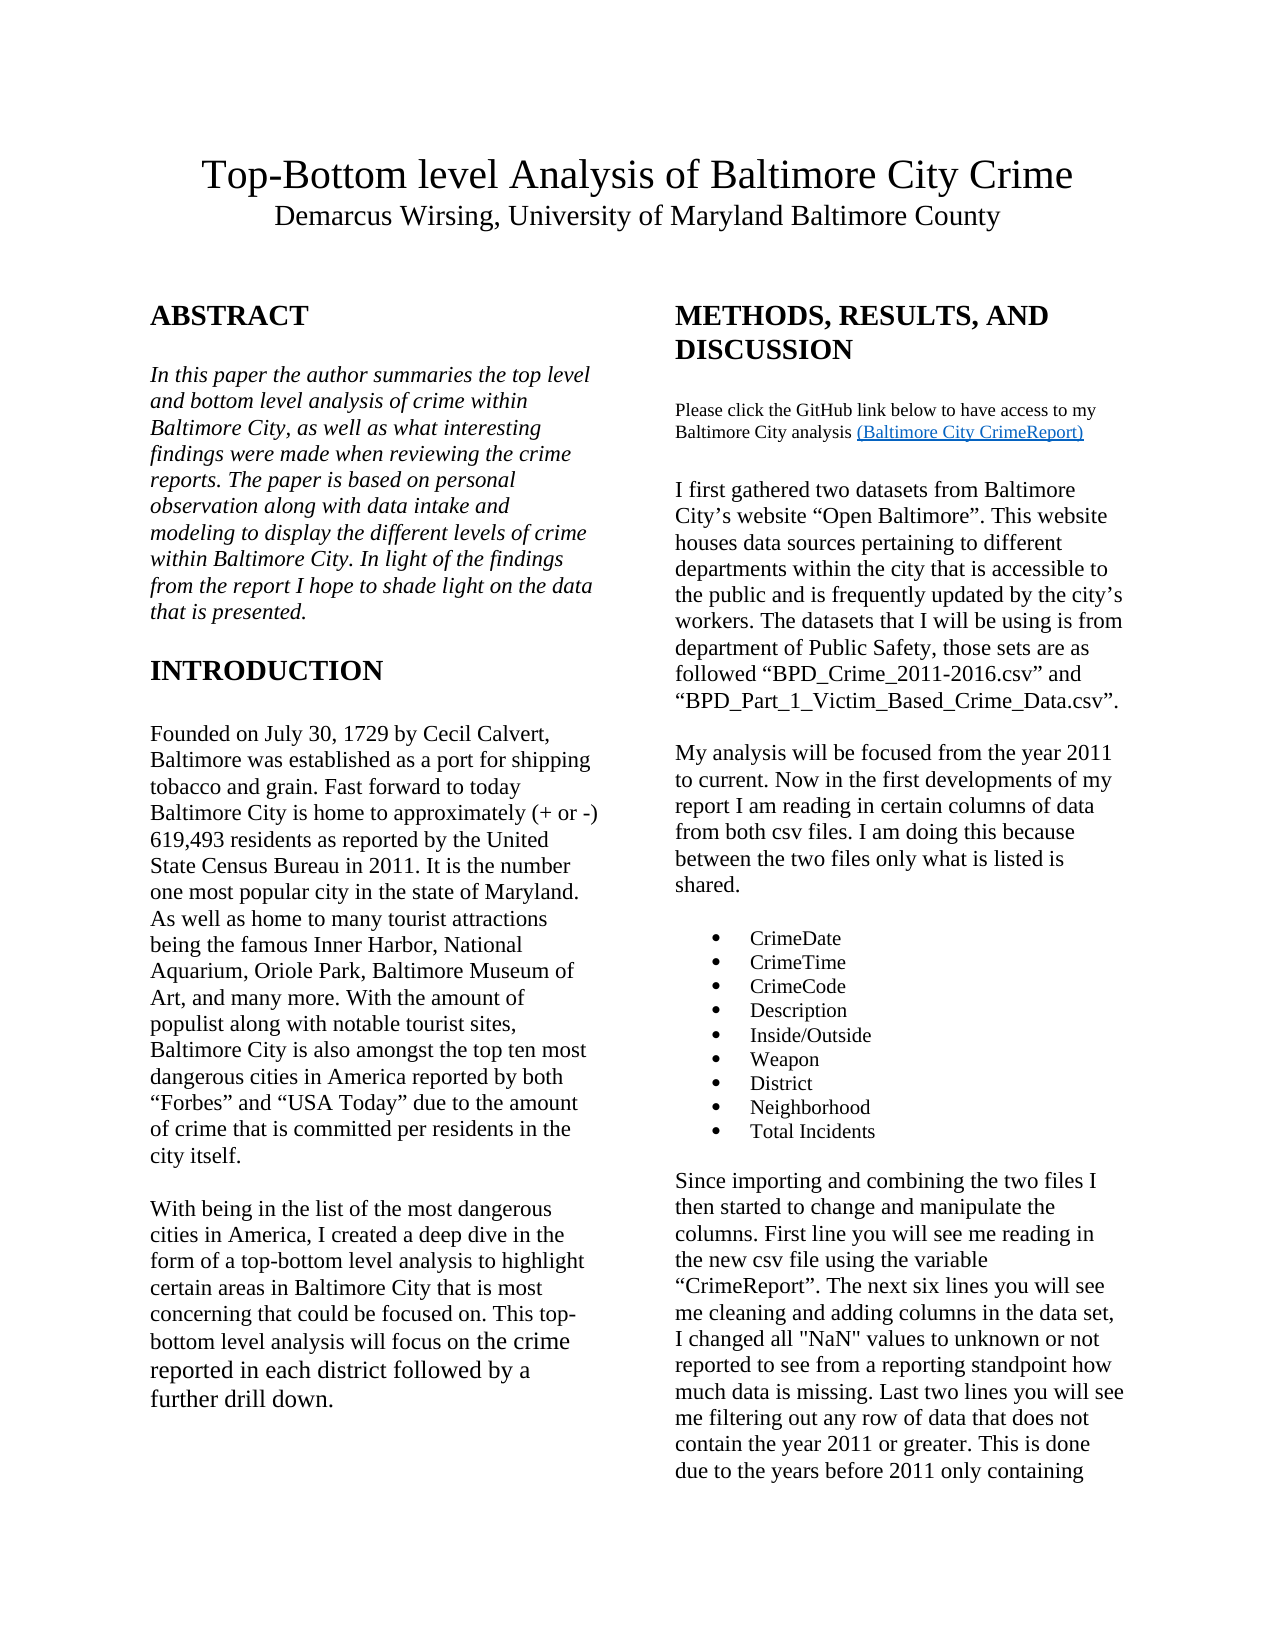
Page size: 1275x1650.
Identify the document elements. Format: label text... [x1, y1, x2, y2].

text Founded on July 30, 1729 by Cecil Calvert, Baltimore was established as a port for shipping tobacco and grain. Fast forward to today Baltimore City is home to approximately (+ or -) 619,493 residents as reported by the United State Census Bureau in 2011. It is the number one most popular city in the state of Maryland. As well as home to many tourist attractions being the famous Inner Harbor, National Aquarium, Oriole Park, Baltimore Museum of Art, and many more. With the amount of populist along with notable tourist sites, Baltimore City is also amongst the top ten most dangerous cities in America reported by both “Forbes” and “USA Today” due to the amount of crime that is committed per residents in the city itself. [150, 720, 600, 1168]
list Neighborhood [712, 1095, 1125, 1119]
list CrimeTime [712, 950, 1125, 974]
text With being in the list of the most dangerous cities in America, I created a deep dive in the form of a top-bottom level analysis to highlight certain areas in Baltimore City that is most concerning that could be focused on. This top-bottom level analysis will focus on the crime reported in each district followed by a further drill down. [150, 1194, 600, 1413]
list Description [712, 998, 1125, 1022]
list Inside/Outside [712, 1022, 1125, 1047]
text I first gathered two datasets from Baltimore City’s website “Open Baltimore”. This website houses data sources pertaining to different departments within the city that is accessible to the public and is frequently updated by the city’s workers. The datasets that I will be using is from department of Public Safety, those sets are as followed “BPD_Crime_2011-2016.csv” and “BPD_Part_1_Victim_Based_Crime_Data.csv”. [675, 476, 1125, 713]
text INTRODUCTION [150, 653, 600, 687]
text My analysis will be focused from the year 2011 to current. Now in the first developments of my report I am reading in certain columns of data from both csv files. I am doing this because between the two files only what is listed is shared. [675, 739, 1125, 897]
text In this paper the author summaries the top level and bottom level analysis of crime within Baltimore City, as well as what interesting findings were made when reviewing the crime reports. The paper is based on personal observation along with data intake and modeling to display the different levels of crime within Baltimore City. In light of the findings from the report I hope to shade light on the data that is presented. [150, 361, 600, 624]
text METHODS, RESULTS, AND DISCUSSION [675, 298, 1125, 366]
text ABSTRACT [150, 298, 600, 332]
list Total Incidents [712, 1119, 1125, 1143]
text Demarcus Wirsing, University of Maryland Baltimore County [150, 198, 1125, 231]
list District [712, 1071, 1125, 1095]
text Please click the GitHub link below to have access to my Baltimore City analysis (Baltimore City CrimeReport) [675, 399, 1125, 442]
list Weapon [712, 1047, 1125, 1071]
text Top-Bottom level Analysis of Baltimore City Crime [150, 150, 1125, 198]
list CrimeDate [712, 926, 1125, 950]
list CrimeCode [712, 974, 1125, 998]
